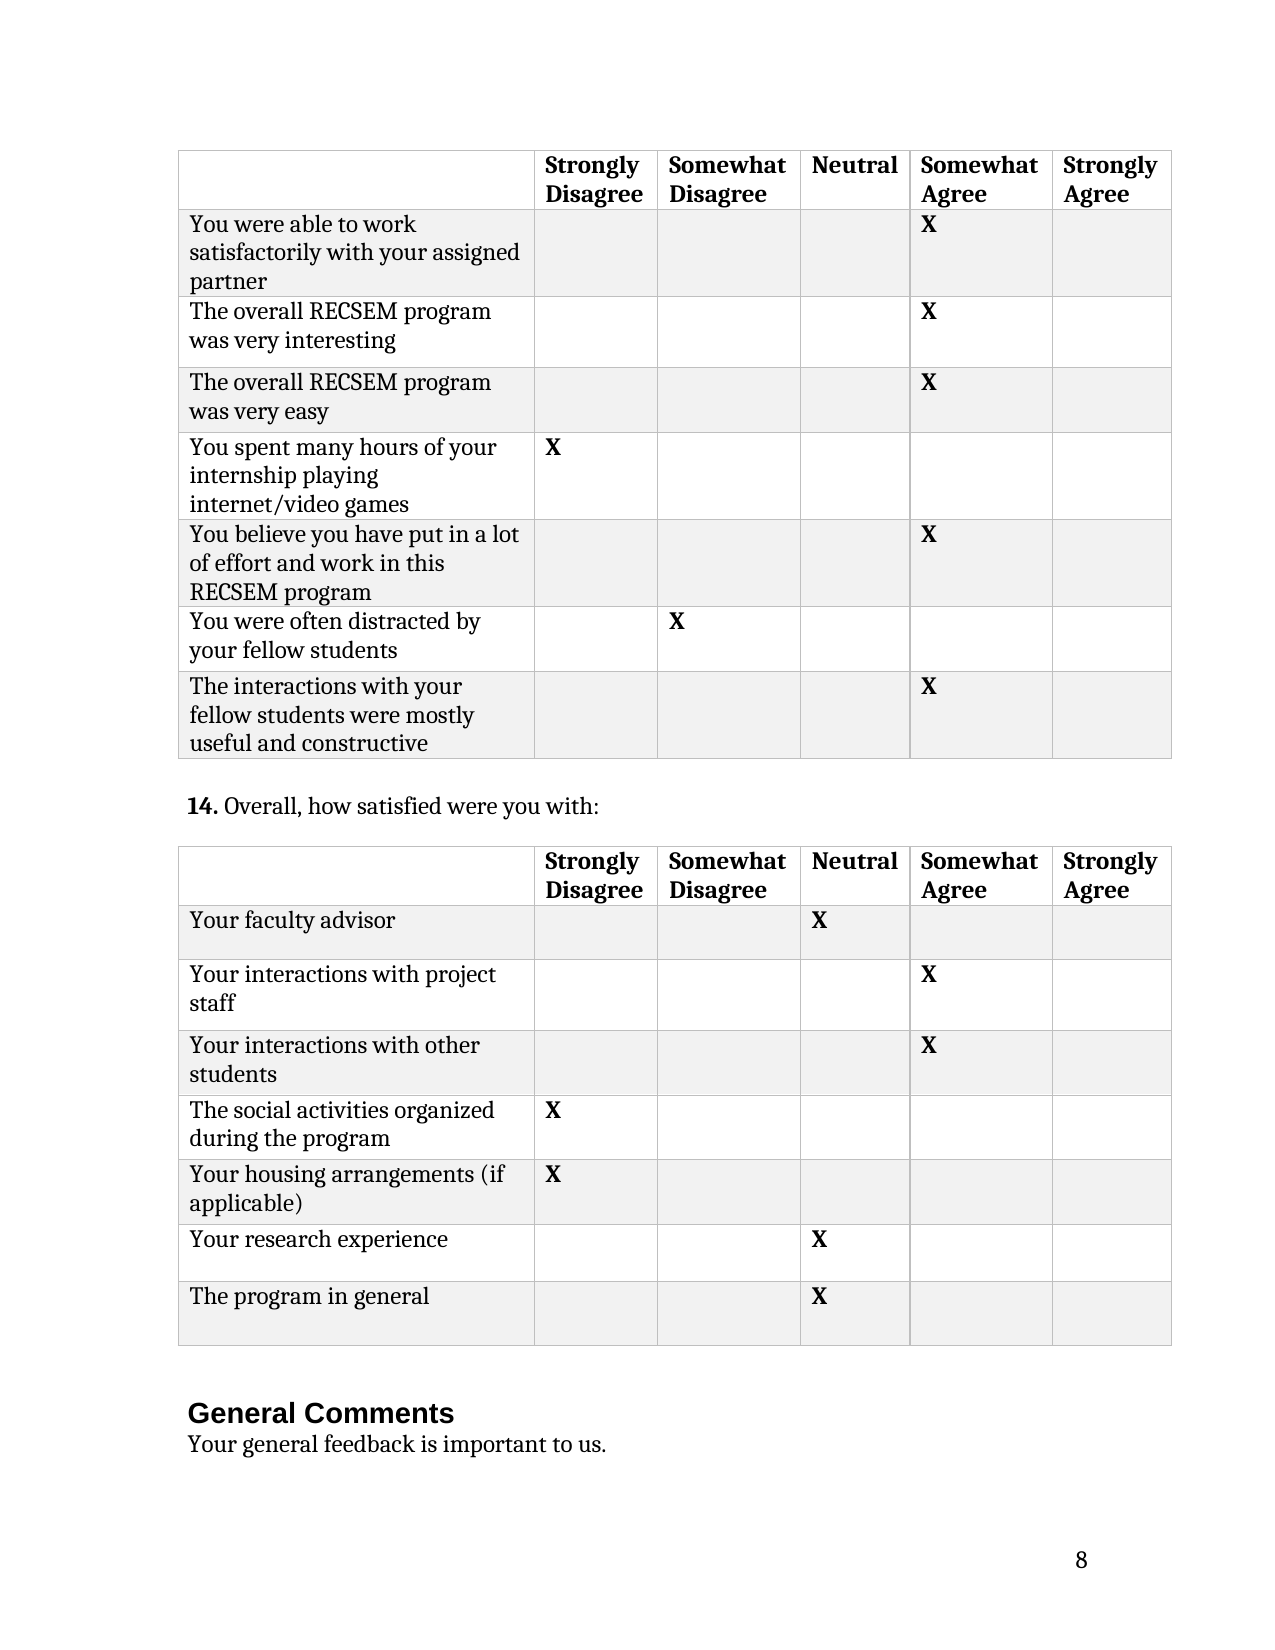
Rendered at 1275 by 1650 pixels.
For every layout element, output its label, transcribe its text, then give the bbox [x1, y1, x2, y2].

table_cell [1053, 906, 1171, 959]
table_cell [911, 1282, 1052, 1345]
table_header Strongly Disagree [535, 847, 657, 904]
table_cell You were often distracted by your fellow students [179, 607, 534, 671]
table_cell [658, 368, 800, 432]
table_header Somewhat Agree [911, 151, 1052, 208]
table_header Neutral [801, 151, 909, 208]
table_cell [911, 607, 1052, 671]
table_cell [1053, 1160, 1171, 1224]
table_header Strongly Agree [1053, 847, 1171, 904]
table_cell [911, 1160, 1052, 1224]
table_header Neutral [801, 847, 909, 904]
table_cell [535, 607, 657, 671]
table_cell [1053, 1282, 1171, 1345]
table_cell [1053, 1225, 1171, 1281]
table_cell Your faculty advisor [179, 906, 534, 959]
table_cell The interactions with your fellow students were mostly useful and constructive [179, 672, 534, 758]
table_cell [1053, 672, 1171, 758]
table_cell [658, 297, 800, 367]
table_cell [1053, 368, 1171, 432]
table_cell [535, 672, 657, 758]
table_cell [535, 297, 657, 367]
table_cell Your research experience [179, 1225, 534, 1281]
table_cell [801, 1031, 909, 1094]
table_header Somewhat Disagree [658, 847, 800, 904]
text General Comments [187, 1396, 1087, 1430]
table_cell X [911, 210, 1052, 296]
table_cell Your interactions with project staff [179, 960, 534, 1030]
table_cell X [801, 1282, 909, 1345]
table_cell X [535, 433, 657, 519]
text Your general feedback is important to us. [187, 1430, 1087, 1459]
table_cell [801, 368, 909, 432]
table_cell [535, 210, 657, 296]
table_header Somewhat Agree [911, 847, 1052, 904]
table_header [179, 151, 534, 208]
table_header Strongly Agree [1053, 151, 1171, 208]
table_cell The overall RECSEM program was very easy [179, 368, 534, 432]
table_cell X [535, 1096, 657, 1159]
table_cell [801, 672, 909, 758]
table_cell [1053, 1096, 1171, 1159]
table_cell [801, 607, 909, 671]
table_cell [801, 520, 909, 606]
table_header Strongly Disagree [535, 151, 657, 208]
table_cell [658, 433, 800, 519]
table_cell [658, 906, 800, 959]
table_cell [658, 1282, 800, 1345]
table_cell [1053, 210, 1171, 296]
table_cell [658, 1031, 800, 1094]
table_cell X [911, 672, 1052, 758]
table_cell X [911, 368, 1052, 432]
table_cell [535, 520, 657, 606]
table_cell X [911, 1031, 1052, 1094]
table_cell [535, 368, 657, 432]
table_cell [801, 210, 909, 296]
table_cell [535, 1225, 657, 1281]
table_cell [658, 1160, 800, 1224]
table_cell The overall RECSEM program was very interesting [179, 297, 534, 367]
table_cell [911, 433, 1052, 519]
table_cell [535, 960, 657, 1030]
table_cell Your housing arrangements (if applicable) [179, 1160, 534, 1224]
table_cell [801, 1096, 909, 1159]
table_cell [1053, 607, 1171, 671]
table_header Somewhat Disagree [658, 151, 800, 208]
table_cell X [658, 607, 800, 671]
table_cell [801, 960, 909, 1030]
table_cell [911, 906, 1052, 959]
table_cell Your interactions with other students [179, 1031, 534, 1094]
table_cell [801, 433, 909, 519]
table_cell [1053, 960, 1171, 1030]
table_cell [1053, 297, 1171, 367]
table_cell [535, 906, 657, 959]
table_cell [911, 1096, 1052, 1159]
table_cell [658, 210, 800, 296]
text 14. Overall, how satisfied were you with: [187, 759, 1087, 821]
table_cell X [801, 1225, 909, 1281]
table_cell [535, 1031, 657, 1094]
table_cell [1053, 1031, 1171, 1094]
table_cell You spent many hours of your internship playing internet/video games [179, 433, 534, 519]
table_cell [658, 960, 800, 1030]
table_cell [658, 1096, 800, 1159]
table_cell The program in general [179, 1282, 534, 1345]
table_cell The social activities organized during the program [179, 1096, 534, 1159]
table_cell [658, 1225, 800, 1281]
table_cell [911, 1225, 1052, 1281]
table_cell X [911, 520, 1052, 606]
table_cell X [801, 906, 909, 959]
table_cell [658, 672, 800, 758]
table_cell [535, 1282, 657, 1345]
table_cell [1053, 433, 1171, 519]
table_cell You were able to work satisfactorily with your assigned partner [179, 210, 534, 296]
table_cell [658, 520, 800, 606]
table_cell X [535, 1160, 657, 1224]
table_cell X [911, 960, 1052, 1030]
table_cell [1053, 520, 1171, 606]
table_header [179, 847, 534, 904]
table_cell X [911, 297, 1052, 367]
table_cell [801, 297, 909, 367]
table_cell You believe you have put in a lot of effort and work in this RECSEM program [179, 520, 534, 606]
table_cell [801, 1160, 909, 1224]
